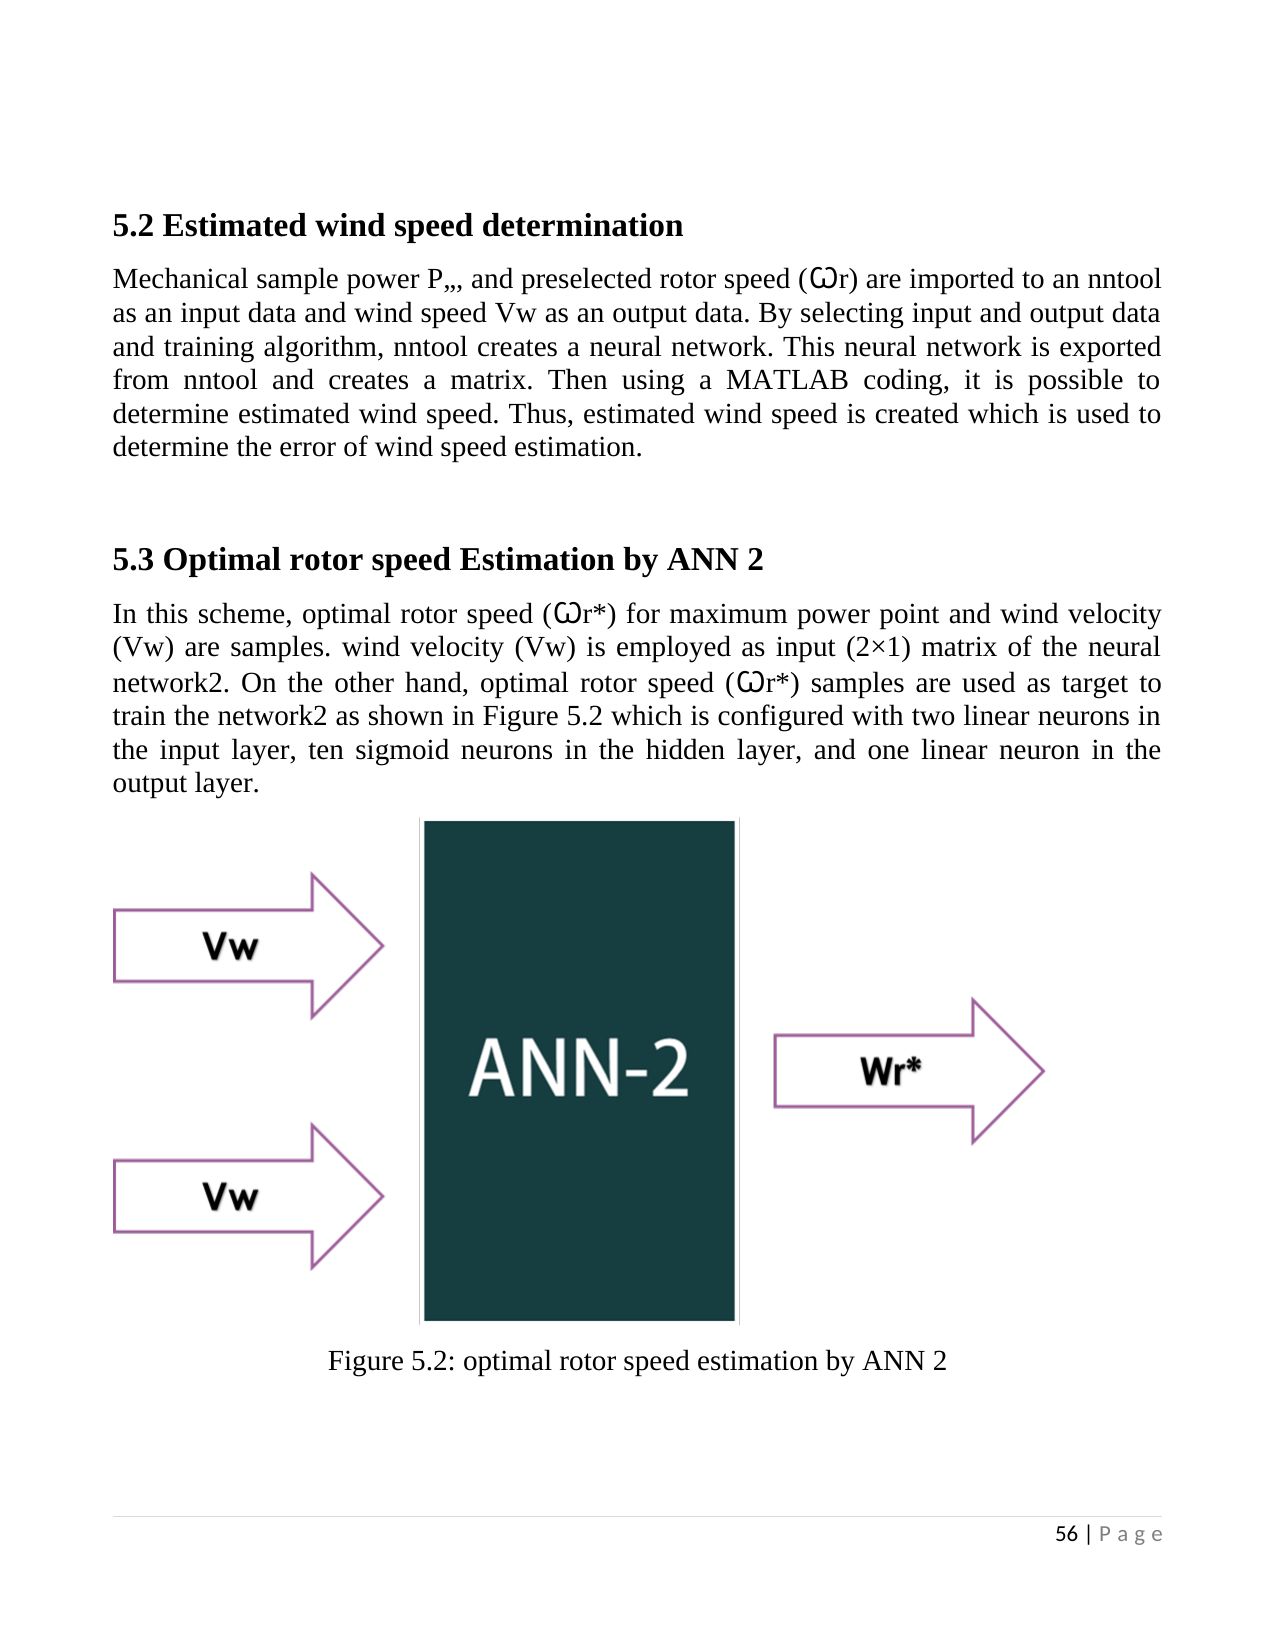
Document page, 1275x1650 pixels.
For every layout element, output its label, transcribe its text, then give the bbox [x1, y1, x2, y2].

text In this scheme, optimal rotor speed (Ꙍr*) for maximum power point and wind velocity (Vw) are samples. wind velocity (Vw) is employed as input (2×1) matrix of the neural network2. On the other hand, optimal rotor speed (Ꙍr*) samples are used as target to train the network2 as shown in Figure 5.2 which is configured with two linear neurons in the input layer, ten sigmoid neurons in the hidden layer, and one linear neuron in the output layer. [112, 594, 1162, 799]
text 5.3 Optimal rotor speed Estimation by ANN 2 [112, 539, 1162, 578]
text 5.2 Estimated wind speed determination [112, 205, 1162, 243]
text Figure 5.2: optimal rotor speed estimation by ANN 2 [112, 1343, 1162, 1377]
text Mechanical sample power P„, and preselected rotor speed (Ꙍr) are imported to an nntool as an input data and wind speed Vw as an output data. By selecting input and output data and training algorithm, nntool creates a neural network. This neural network is exported from nntool and creates a matrix. Then using a MATLAB coding, it is possible to determine estimated wind speed. Thus, estimated wind speed is created which is used to determine the error of wind speed estimation. [112, 260, 1162, 463]
picture [112, 815, 1047, 1327]
